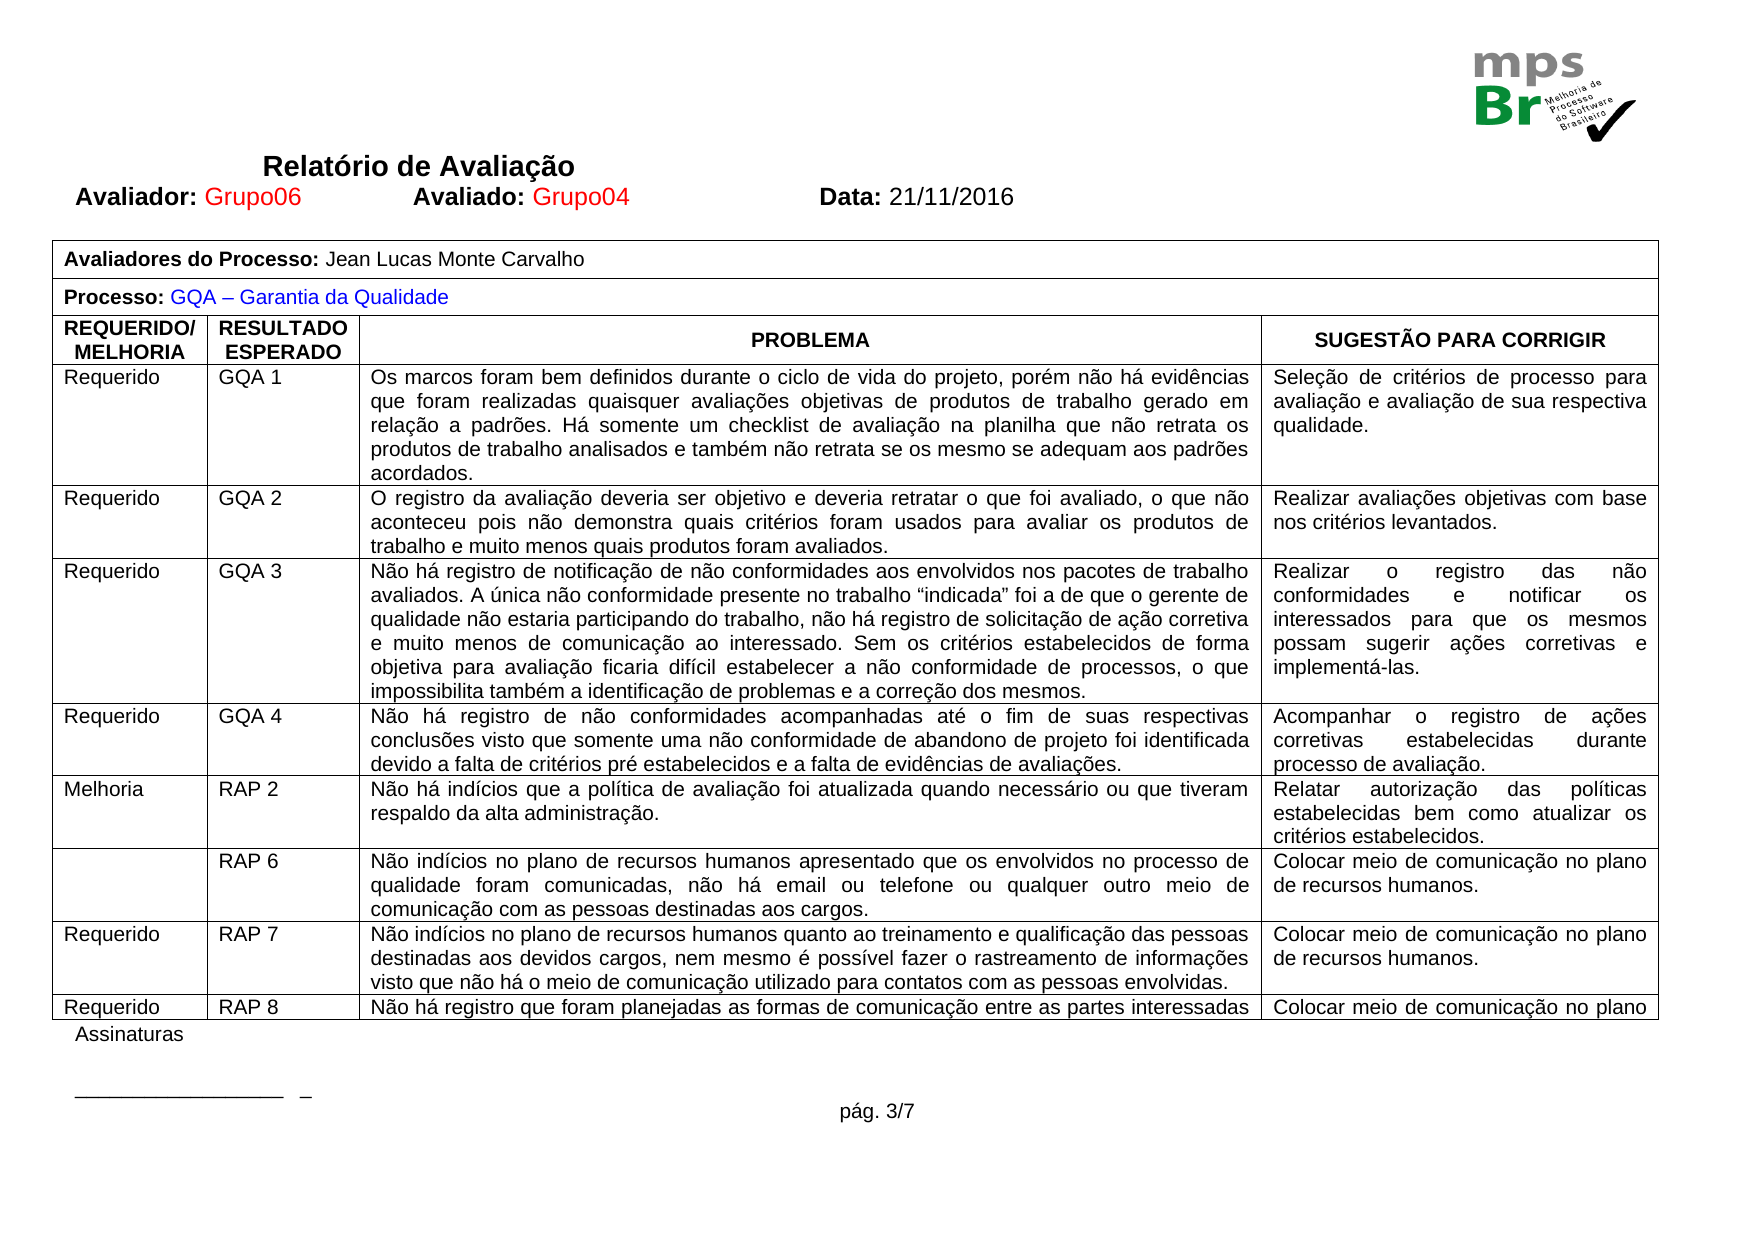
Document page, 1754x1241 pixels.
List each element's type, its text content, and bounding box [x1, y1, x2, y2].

table_cell Requerido [53, 365, 207, 485]
table_cell GQA 1 [208, 365, 359, 485]
table_cell REQUERIDO/ MELHORIA [53, 316, 207, 364]
table_cell [53, 849, 207, 921]
table_cell RAP 2 [208, 776, 359, 848]
table_cell Relatar autorização das políticas estabelecidas bem como atualizar os critérios estabelecidos. [1262, 776, 1658, 848]
table_cell Não há indícios que a política de avaliação foi atualizada quando necessário ou que tiveram respaldo da alta administração. [360, 776, 1261, 848]
table_cell Realizar avaliações objetivas com base nos critérios levantados. [1262, 486, 1658, 558]
table_cell O registro da avaliação deveria ser objetivo e deveria retratar o que foi avaliado, o que não aconteceu pois não demonstra quais critérios foram usados para avaliar os produtos de trabalho e muito menos quais produtos foram avaliados. [360, 486, 1261, 558]
table_cell Realizar o registro das não conformidades e notificar os interessados para que os mesmos possam sugerir ações corretivas e implementá-las. [1262, 559, 1658, 702]
table_cell GQA 3 [208, 559, 359, 702]
table_cell Não indícios no plano de recursos humanos quanto ao treinamento e qualificação das pessoas destinadas aos devidos cargos, nem mesmo é possível fazer o rastreamento de informações visto que não há o meio de comunicação utilizado para contatos com as pessoas envolvidas. [360, 922, 1261, 994]
table_cell RESULTADO ESPERADO [208, 316, 359, 364]
table_cell Requerido [53, 559, 207, 702]
table_cell GQA 4 [208, 704, 359, 775]
table_cell SUGESTÃO PARA CORRIGIR [1262, 316, 1658, 364]
table_cell Processo: GQA – Garantia da Qualidade [53, 279, 1658, 315]
table_cell Não há registro de não conformidades acompanhadas até o fim de suas respectivas conclusões visto que somente uma não conformidade de abandono de projeto foi identificada devido a falta de critérios pré estabelecidos e a falta de evidências de avaliações. [360, 704, 1261, 775]
table_cell GQA 2 [208, 486, 359, 558]
table_cell Colocar meio de comunicação no plano de recursos humanos. [1262, 849, 1658, 921]
table_cell RAP 6 [208, 849, 359, 921]
table_cell Requerido [53, 486, 207, 558]
table_cell Melhoria [53, 776, 207, 848]
table_cell Colocar meio de comunicação no plano de recursos humanos. [1262, 922, 1658, 994]
table_cell Não indícios no plano de recursos humanos apresentado que os envolvidos no processo de qualidade foram comunicadas, não há email ou telefone ou qualquer outro meio de comunicação com as pessoas destinadas aos cargos. [360, 849, 1261, 921]
table_cell Seleção de critérios de processo para avaliação e avaliação de sua respectiva qualidade. [1262, 365, 1658, 485]
table_cell Requerido [53, 922, 207, 994]
table_cell RAP 8 [208, 995, 359, 1019]
picture [1471, 36, 1647, 149]
table_cell Requerido [53, 995, 207, 1019]
table_header Avaliadores do Processo: Jean Lucas Monte Carvalho [53, 241, 1658, 277]
table_cell Requerido [53, 704, 207, 775]
table_cell RAP 7 [208, 922, 359, 994]
table_cell Os marcos foram bem definidos durante o ciclo de vida do projeto, porém não há evidências que foram realizadas quaisquer avaliações objetivas de produtos de trabalho gerado em relação a padrões. Há somente um checklist de avaliação na planilha que não retrata os produtos de trabalho analisados e também não retrata se os mesmo se adequam aos padrões acordados. [360, 365, 1261, 485]
table_cell Não há registro de notificação de não conformidades aos envolvidos nos pacotes de trabalho avaliados. A única não conformidade presente no trabalho “indicada” foi a de que o gerente de qualidade não estaria participando do trabalho, não há registro de solicitação de ação corretiva e muito menos de comunicação ao interessado. Sem os critérios estabelecidos de forma objetiva para avaliação ficaria difícil estabelecer a não conformidade de processos, o que impossibilita também a identificação de problemas e a correção dos mesmos. [360, 559, 1261, 702]
table_cell PROBLEMA [360, 316, 1261, 364]
table_cell Acompanhar o registro de ações corretivas estabelecidas durante processo de avaliação. [1262, 704, 1658, 775]
